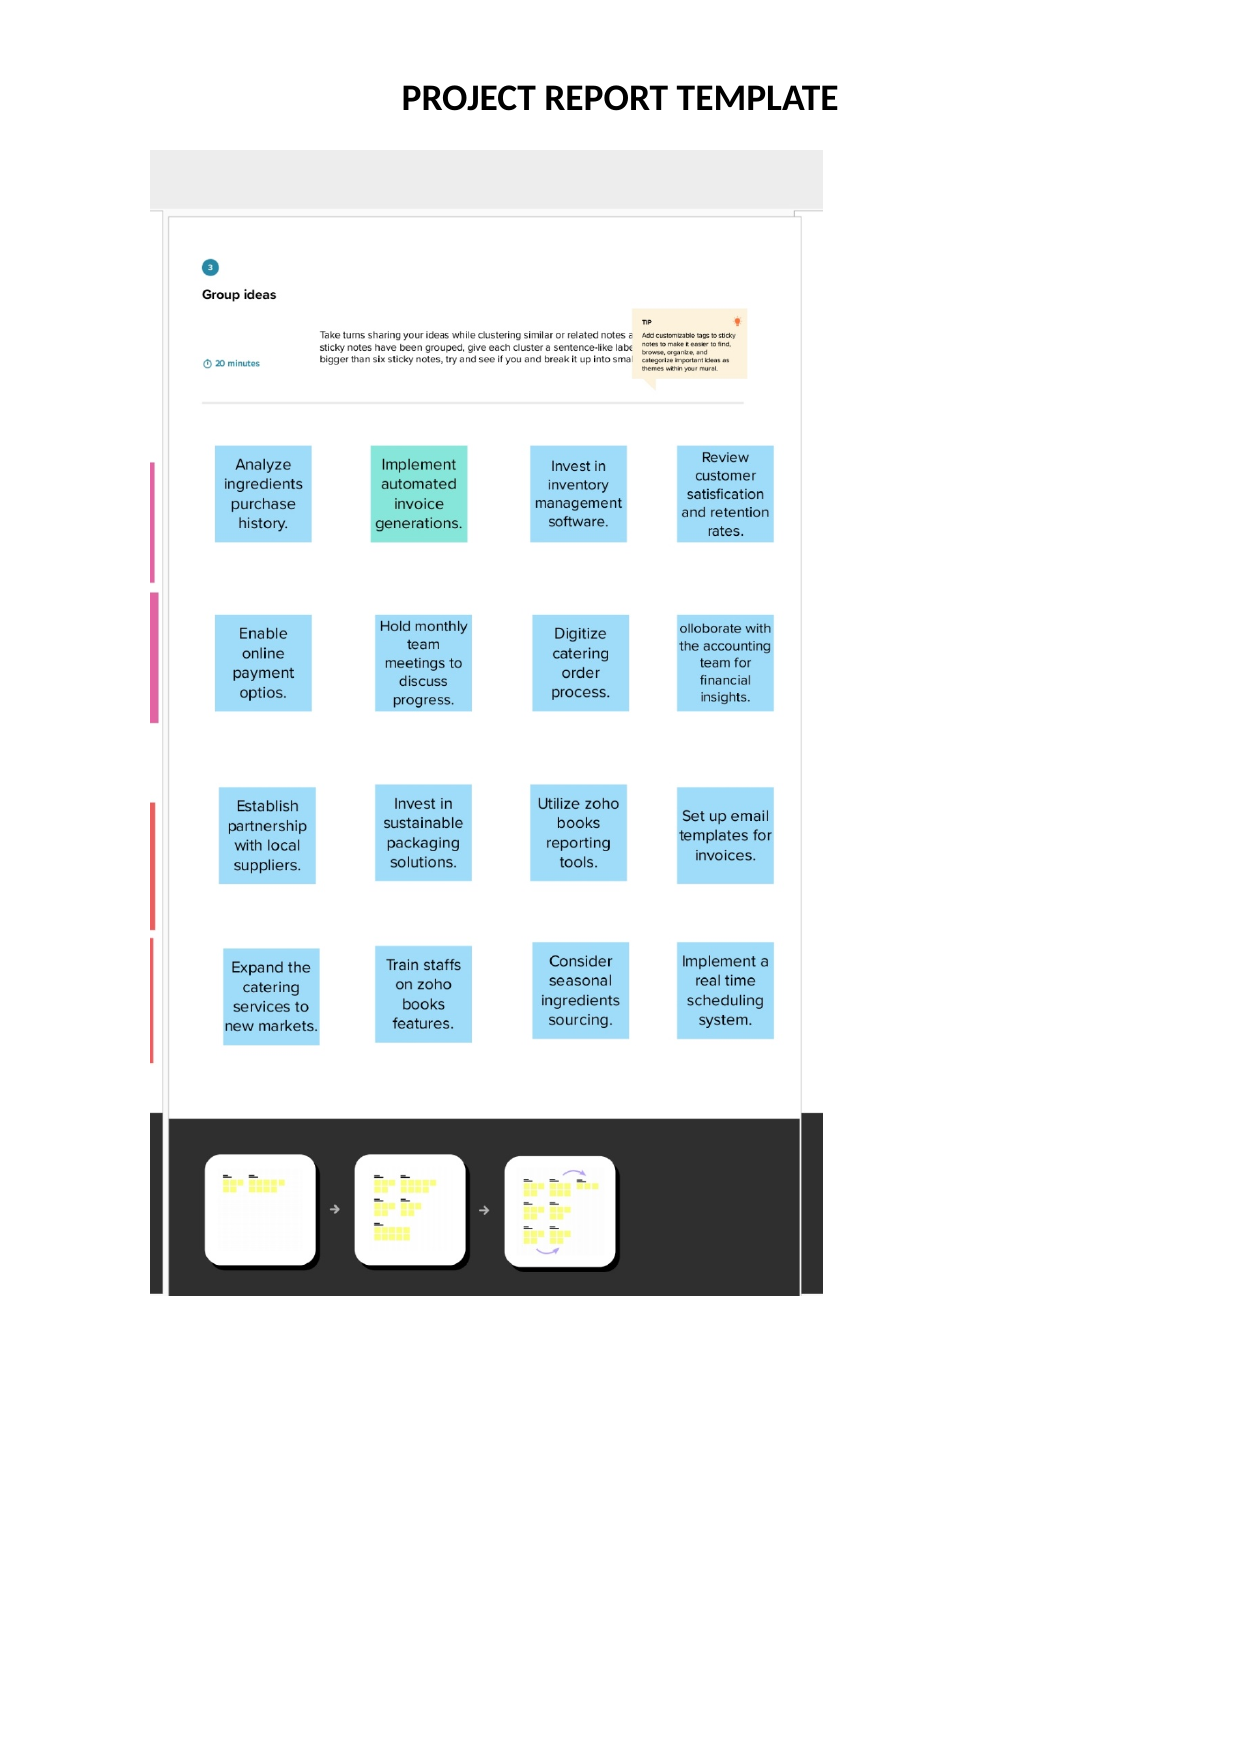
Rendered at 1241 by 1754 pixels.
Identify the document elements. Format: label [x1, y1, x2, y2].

picture [150, 150, 823, 1296]
